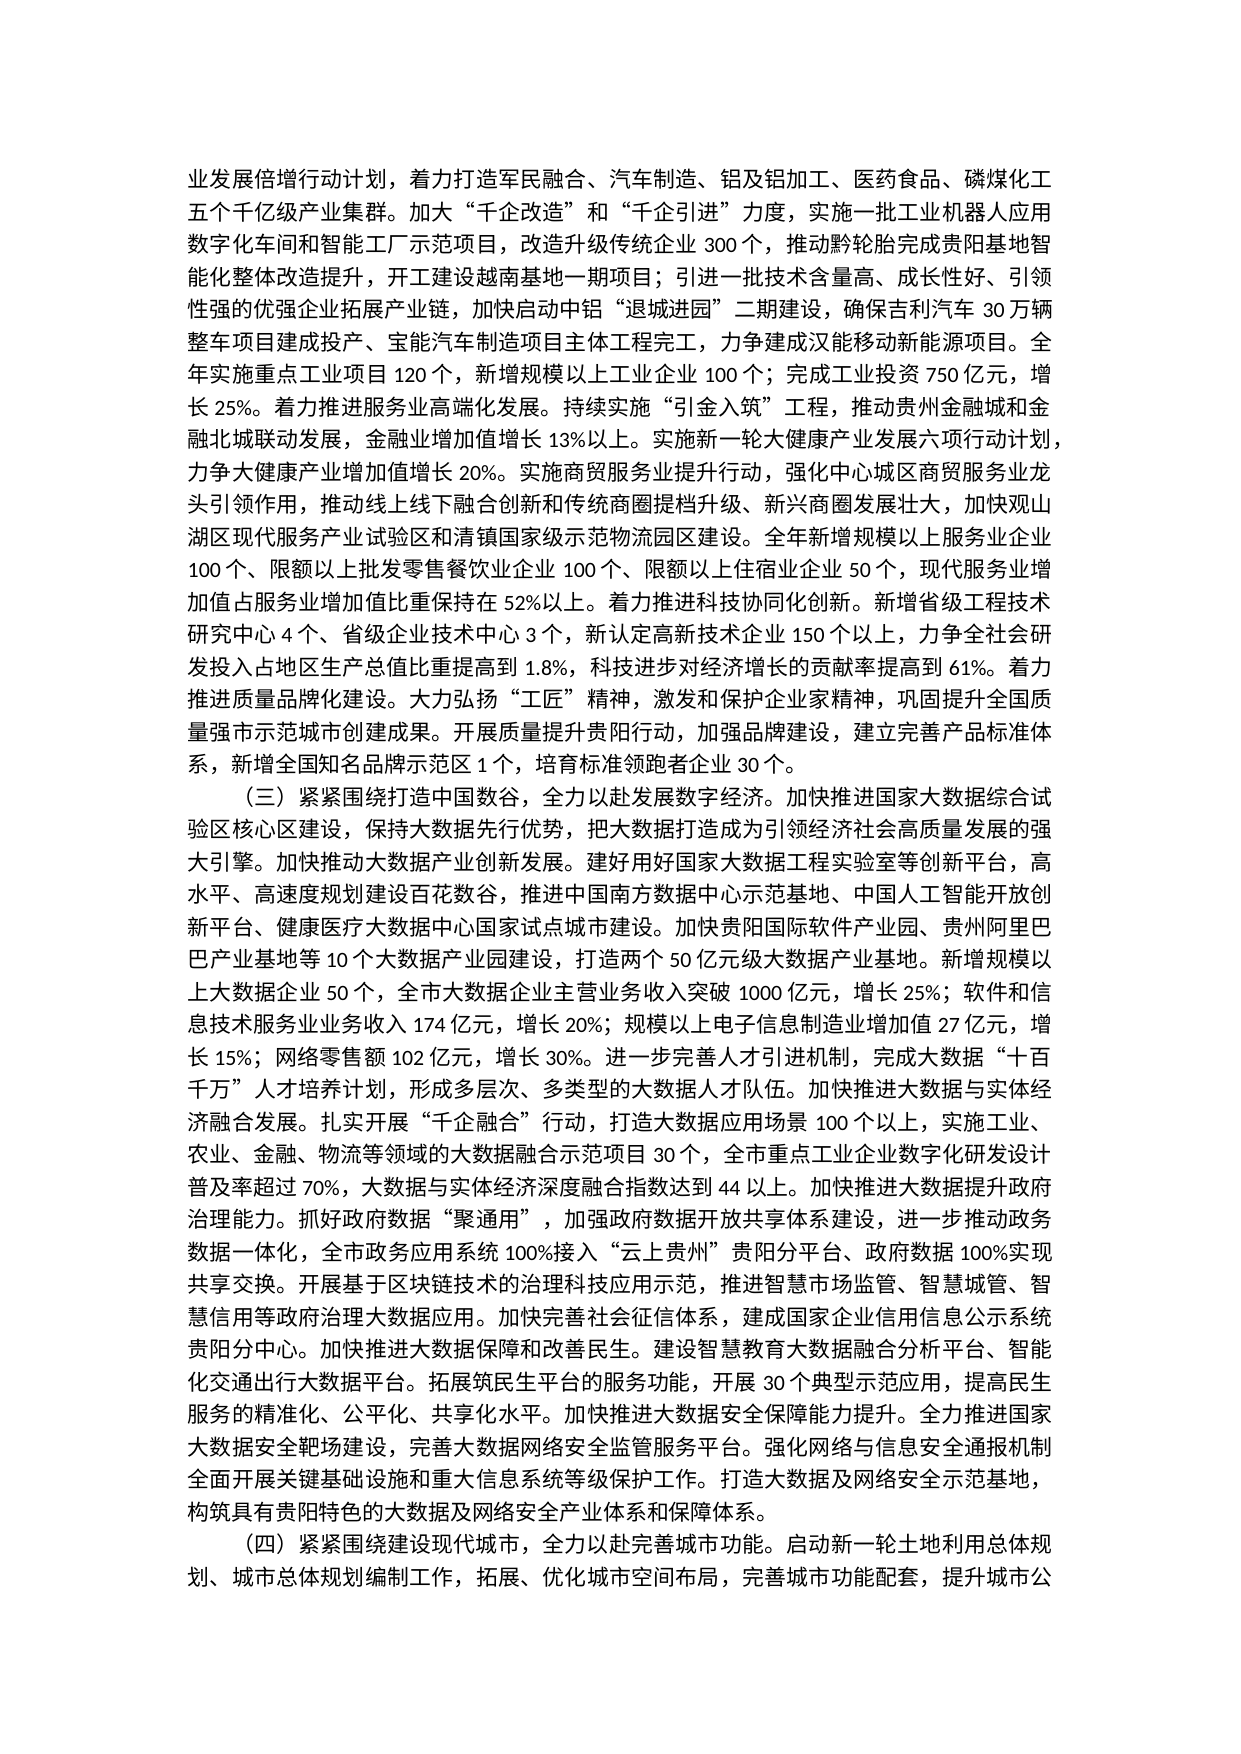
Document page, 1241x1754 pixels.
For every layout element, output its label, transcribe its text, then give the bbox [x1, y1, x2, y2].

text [187, 1527, 1053, 1592]
text （三）紧紧围绕打造中国数谷，全力以赴发展数字经济。加快推进国家大数据综合试验区核心区建设，保持大数据先行优势，把大数据打造成为引领经济社会高质量发展的强大引擎。加快推动大数据产业创新发展。建好用好国家大数据工程实验室等创新平台，高水平、高速度规划建设百花数谷，推进中国南方数据中心示范基地、中国人工智能开放创新平台、健康医疗大数据中心国家试点城市建设。加快贵阳国际软件产业园、贵州阿里巴巴产业基地等10个大数据产业园建设，打造两个50亿元级大数据产业基地。新增规模以上大数据企业50个，全市大数据企业主营业务收入突破1000亿元，增长25%；软件和信息技术服务业业务收入174亿元，增长20%；规模以上电子信息制造业增加值27亿元，增长15%；网络零售额102亿元，增长30%。进一步完善人才引进机制，完成大数据“十百千万”人才培养计划，形成多层次、多类型的大数据人才队伍。加快推进大数据与实体经济融合发展。扎实开展“千企融合”行动，打造大数据应用场景100个以上，实施工业、农业、金融、物流等领域的大数据融合示范项目30个，全市重点工业企业数字化研发设计普及率超过70%，大数据与实体经济深度融合指数达到44以上。加快推进大数据提升政府治理能力。抓好政府数据“聚通用”，加强政府数据开放共享体系建设，进一步推动政务数据一体化，全市政务应用系统100%接入“云上贵州”贵阳分平台、政府数据100%实现共享交换。开展基于区块链技术的治理科技应用示范，推进智慧市场监管、智慧城管、智慧信用等政府治理大数据应用。加快完善社会征信体系，建成国家企业信用信息公示系统贵阳分中心。加快推进大数据保障和改善民生。建设智慧教育大数据融合分析平台、智能化交通出行大数据平台。拓展筑民生平台的服务功能，开展30个典型示范应用，提高民生服务的精准化、公平化、共享化水平。加快推进大数据安全保障能力提升。全力推进国家大数据安全靶场建设，完善大数据网络安全监管服务平台。强化网络与信息安全通报机制，全面开展关键基础设施和重大信息系统等级保护工作。打造大数据及网络安全示范基地，构筑具有贵阳特色的大数据及网络安全产业体系和保障体系。 [187, 779, 1053, 1527]
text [187, 162, 1053, 779]
